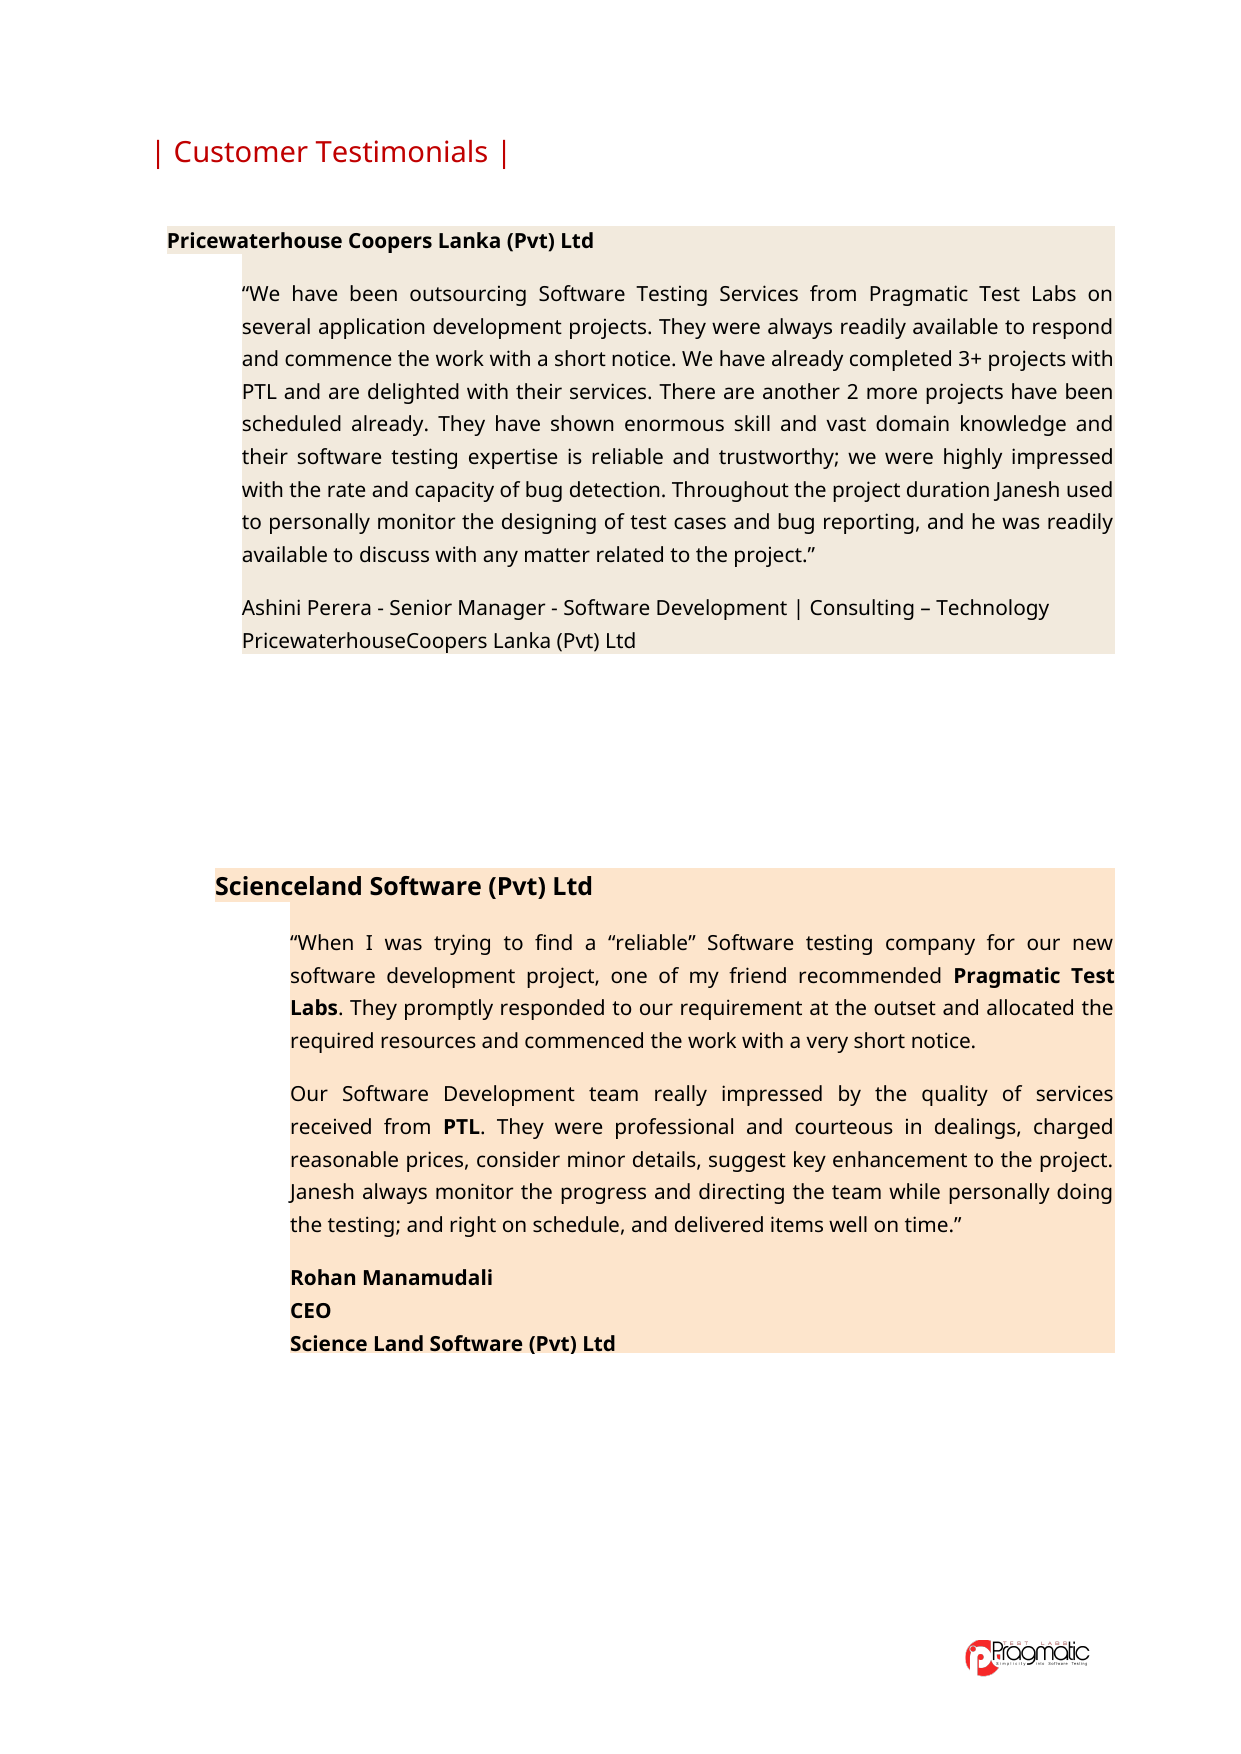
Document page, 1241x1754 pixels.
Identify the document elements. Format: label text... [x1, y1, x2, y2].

text | Customer Testimonials | [150, 131, 1090, 171]
picture [965, 1640, 1091, 1679]
